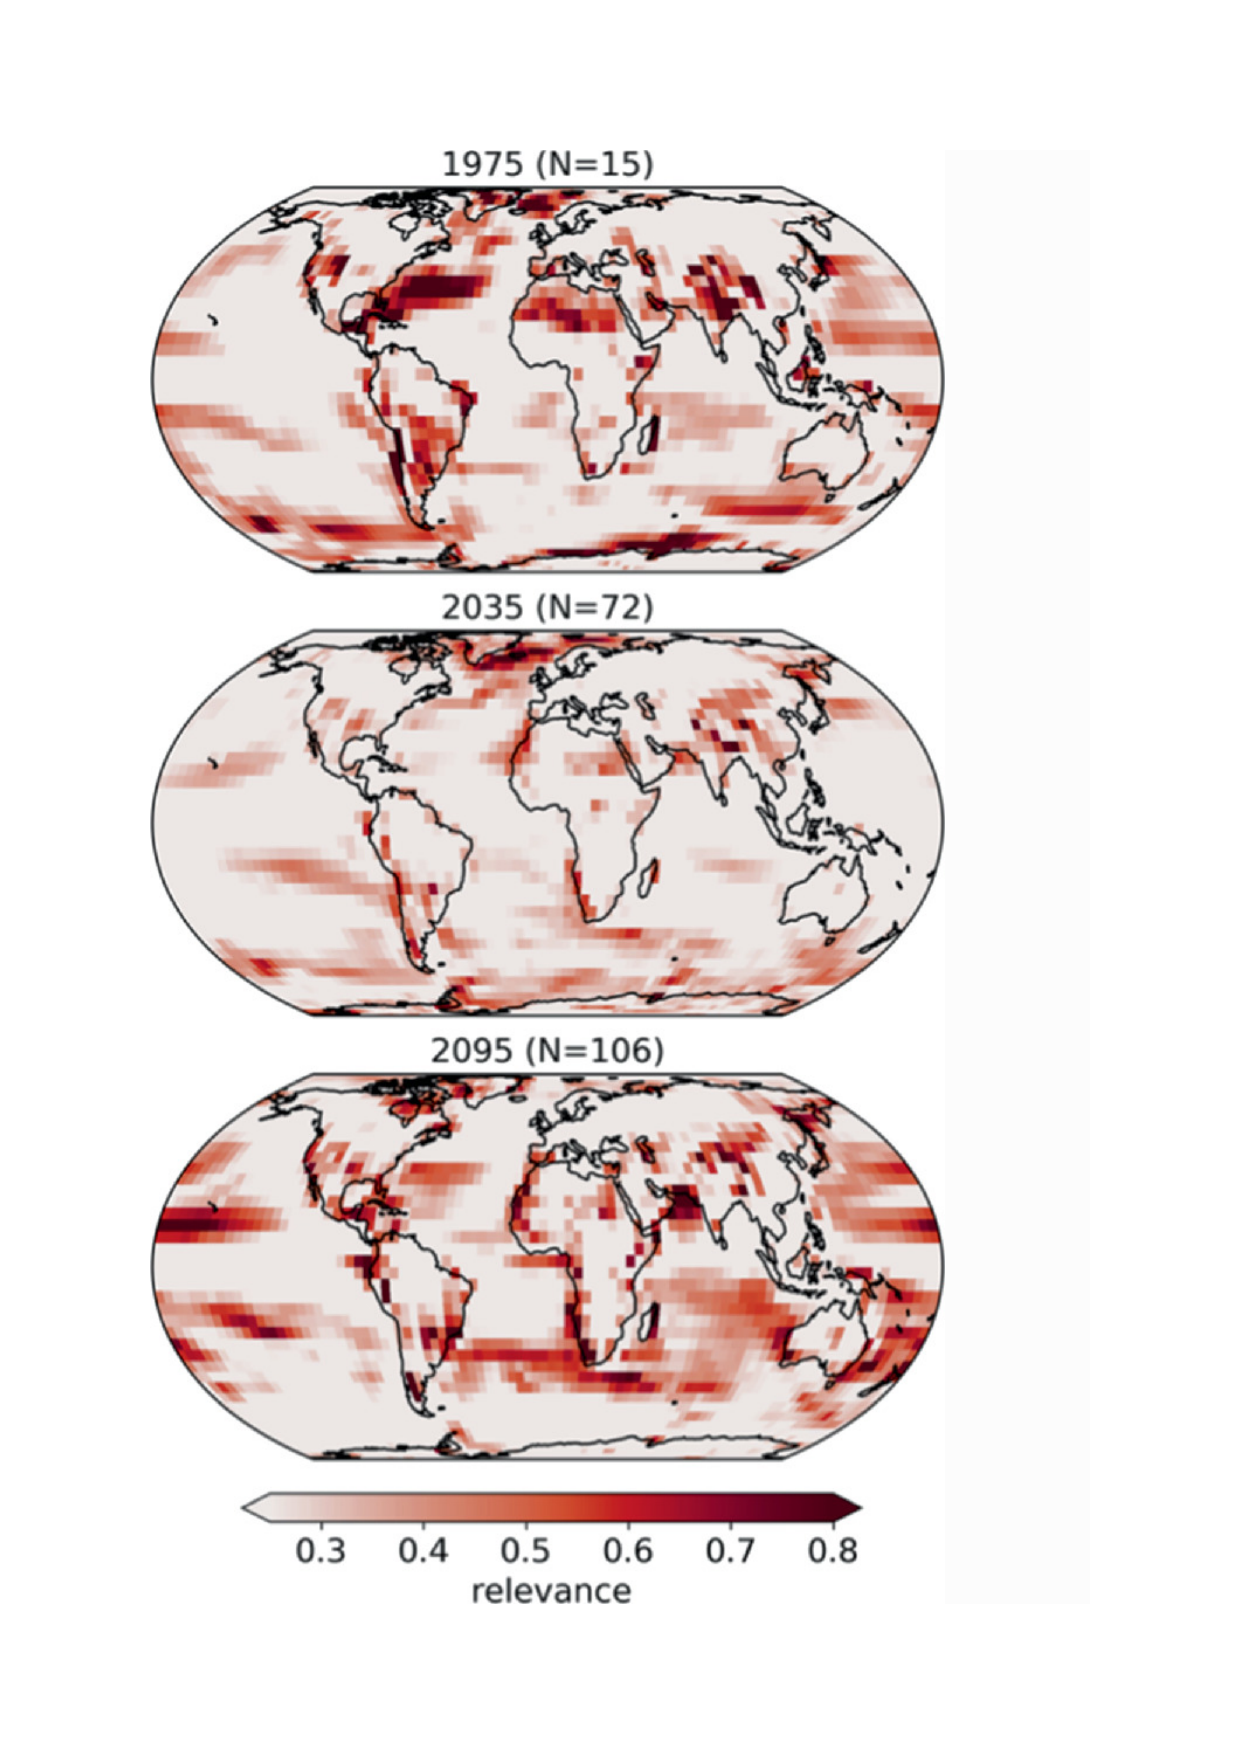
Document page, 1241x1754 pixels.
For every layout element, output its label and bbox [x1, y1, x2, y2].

picture [150, 150, 945, 1604]
